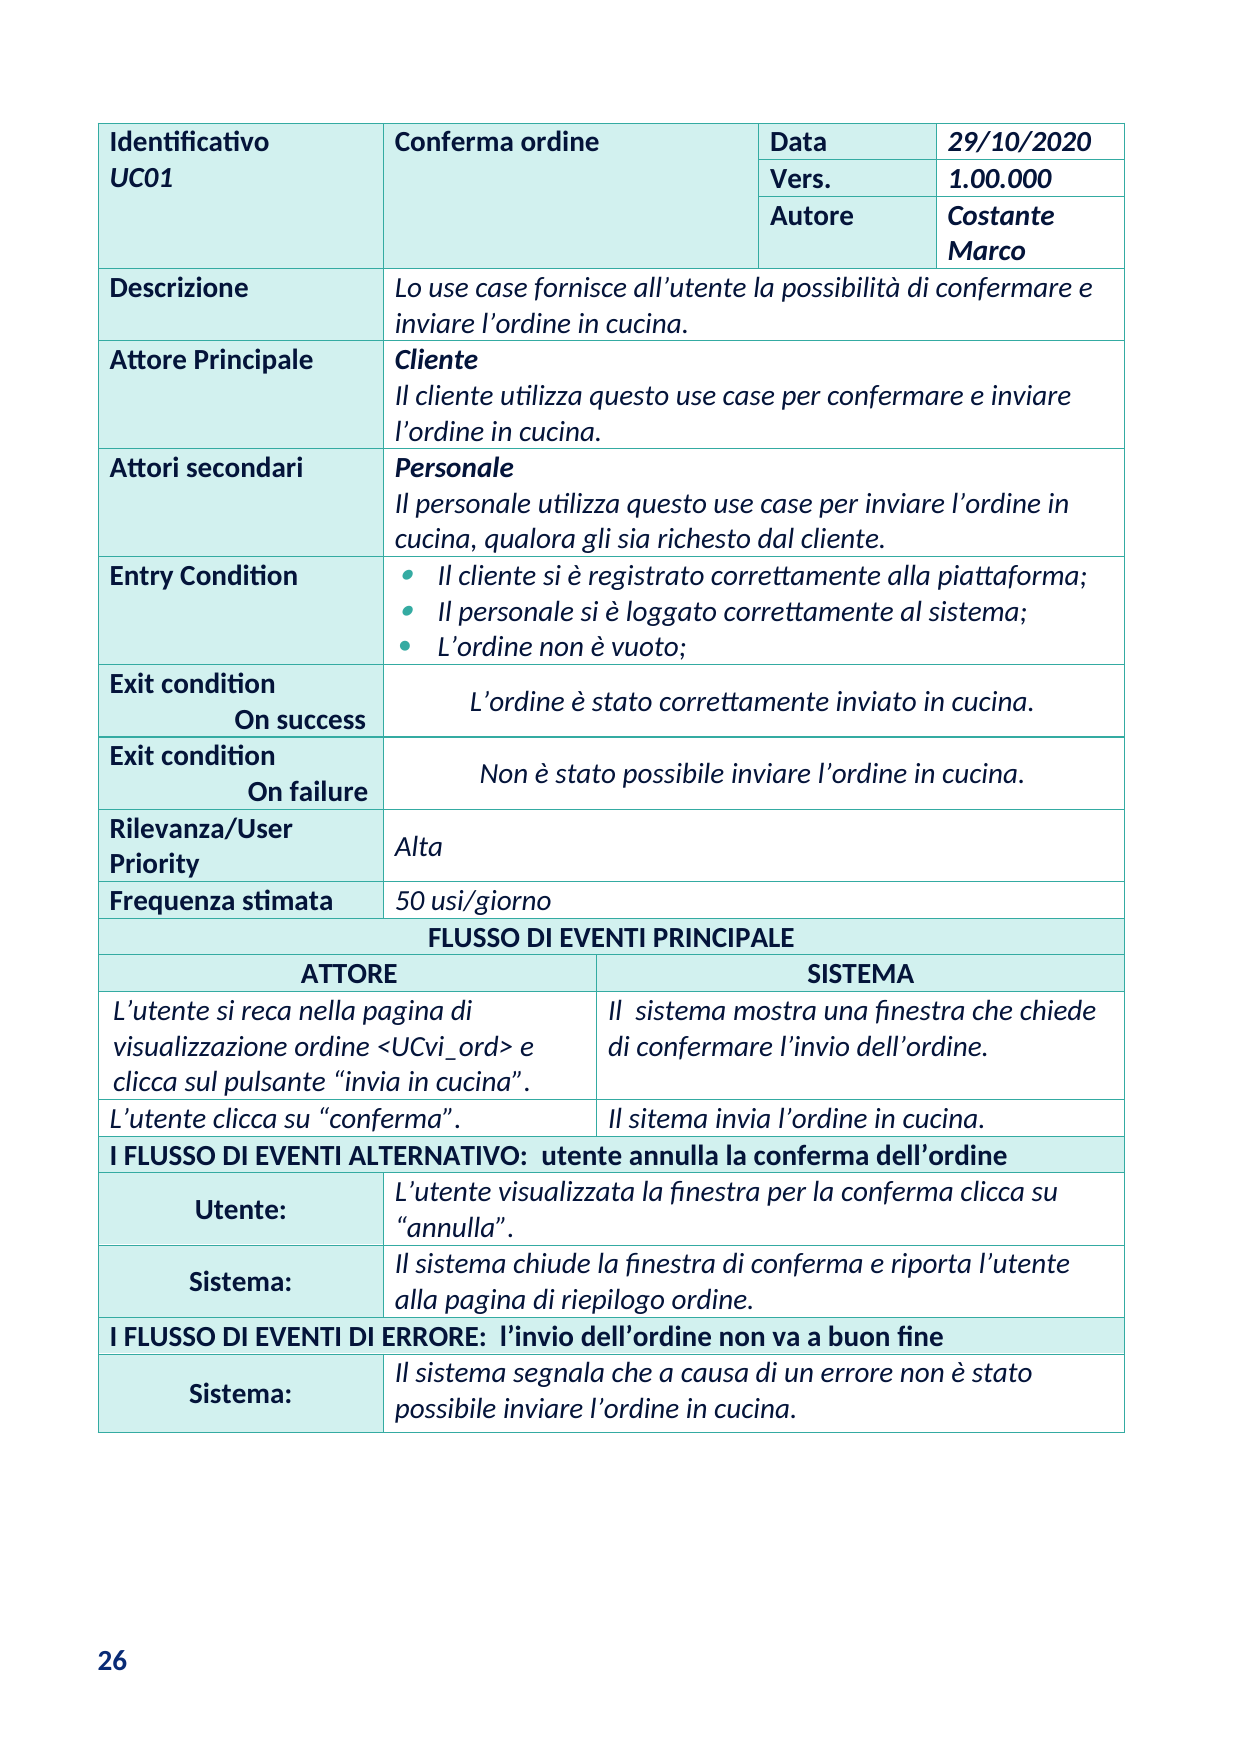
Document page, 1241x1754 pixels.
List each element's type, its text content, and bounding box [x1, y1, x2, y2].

table_cell 1.00.000 [937, 160, 1124, 196]
table_cell Sistema: [99, 1355, 383, 1432]
table_cell Entry Condition [99, 557, 383, 664]
table_cell Autore [759, 197, 936, 268]
table_header Conferma ordine [384, 124, 758, 268]
table_cell Il sitema invia l’ordine in cucina. [597, 1100, 1124, 1136]
table_cell Utente: [99, 1173, 383, 1244]
table_cell Rilevanza/User Priority [99, 810, 383, 881]
table_cell ATTORE [99, 955, 596, 991]
table_cell Non è stato possibile inviare l’ordine in cucina. [384, 738, 1124, 809]
table_cell Il sistema chiude la finestra di conferma e riporta l’utente alla pagina di riepilogo ordine. [384, 1246, 1124, 1317]
table_cell Attori secondari [99, 449, 383, 556]
table_cell Costante Marco [937, 197, 1124, 268]
table_cell Frequenza stimata [99, 882, 383, 918]
table_header Data [759, 124, 936, 159]
table_cell Il sistema mostra una finestra che chiede di confermare l’invio dell’ordine. [597, 992, 1124, 1099]
table_cell Lo use case fornisce all’utente la possibilità di confermare e inviare l’ordine in cucina. [384, 269, 1124, 340]
table_cell Sistema: [99, 1246, 383, 1317]
table_cell Alta [384, 810, 1124, 881]
table_header 29/10/2020 [937, 124, 1124, 159]
table_header Identificativo UC01 [99, 124, 383, 268]
table_cell Attore Principale [99, 341, 383, 448]
table_cell I FLUSSO DI EVENTI DI ERRORE: l’invio dell’ordine non va a buon fine [99, 1318, 1124, 1353]
table_cell SISTEMA [597, 955, 1124, 991]
table_cell L’utente clicca su “conferma”. [99, 1100, 596, 1136]
table_cell Personale Il personale utilizza questo use case per inviare l’ordine in cucina, qualora gli sia richesto dal cliente. [384, 449, 1124, 556]
table_cell L’utente si reca nella pagina di visualizzazione ordine <UCvi_ord> e clicca sul pulsante “invia in cucina”. [99, 992, 596, 1099]
table_cell L’ordine è stato correttamente inviato in cucina. [384, 665, 1124, 736]
table_cell Cliente Il cliente utilizza questo use case per confermare e inviare l’ordine in cucina. [384, 341, 1124, 448]
table_cell Descrizione [99, 269, 383, 340]
table_cell Flusso di Eventi Principale [99, 919, 1124, 954]
table_cell L’utente visualizzata la finestra per la conferma clicca su “annulla”. [384, 1173, 1124, 1244]
table_cell Exit condition On success [99, 665, 383, 736]
table_cell 50 usi/giorno [384, 882, 1124, 918]
table_cell Exit condition On failure [99, 738, 383, 809]
table_cell Vers. [759, 160, 936, 196]
table_cell I FLUSSO DI EVENTI ALTERNATIVO: utente annulla la conferma dell’ordine [99, 1137, 1124, 1172]
table_cell Il sistema segnala che a causa di un errore non è stato possibile inviare l’ordine in cucina. [384, 1355, 1124, 1432]
table_cell Il cliente si è registrato correttamente alla piattaforma; Il personale si è loggato correttamente al sistema; L’ordine non è vuoto; [384, 557, 1124, 664]
